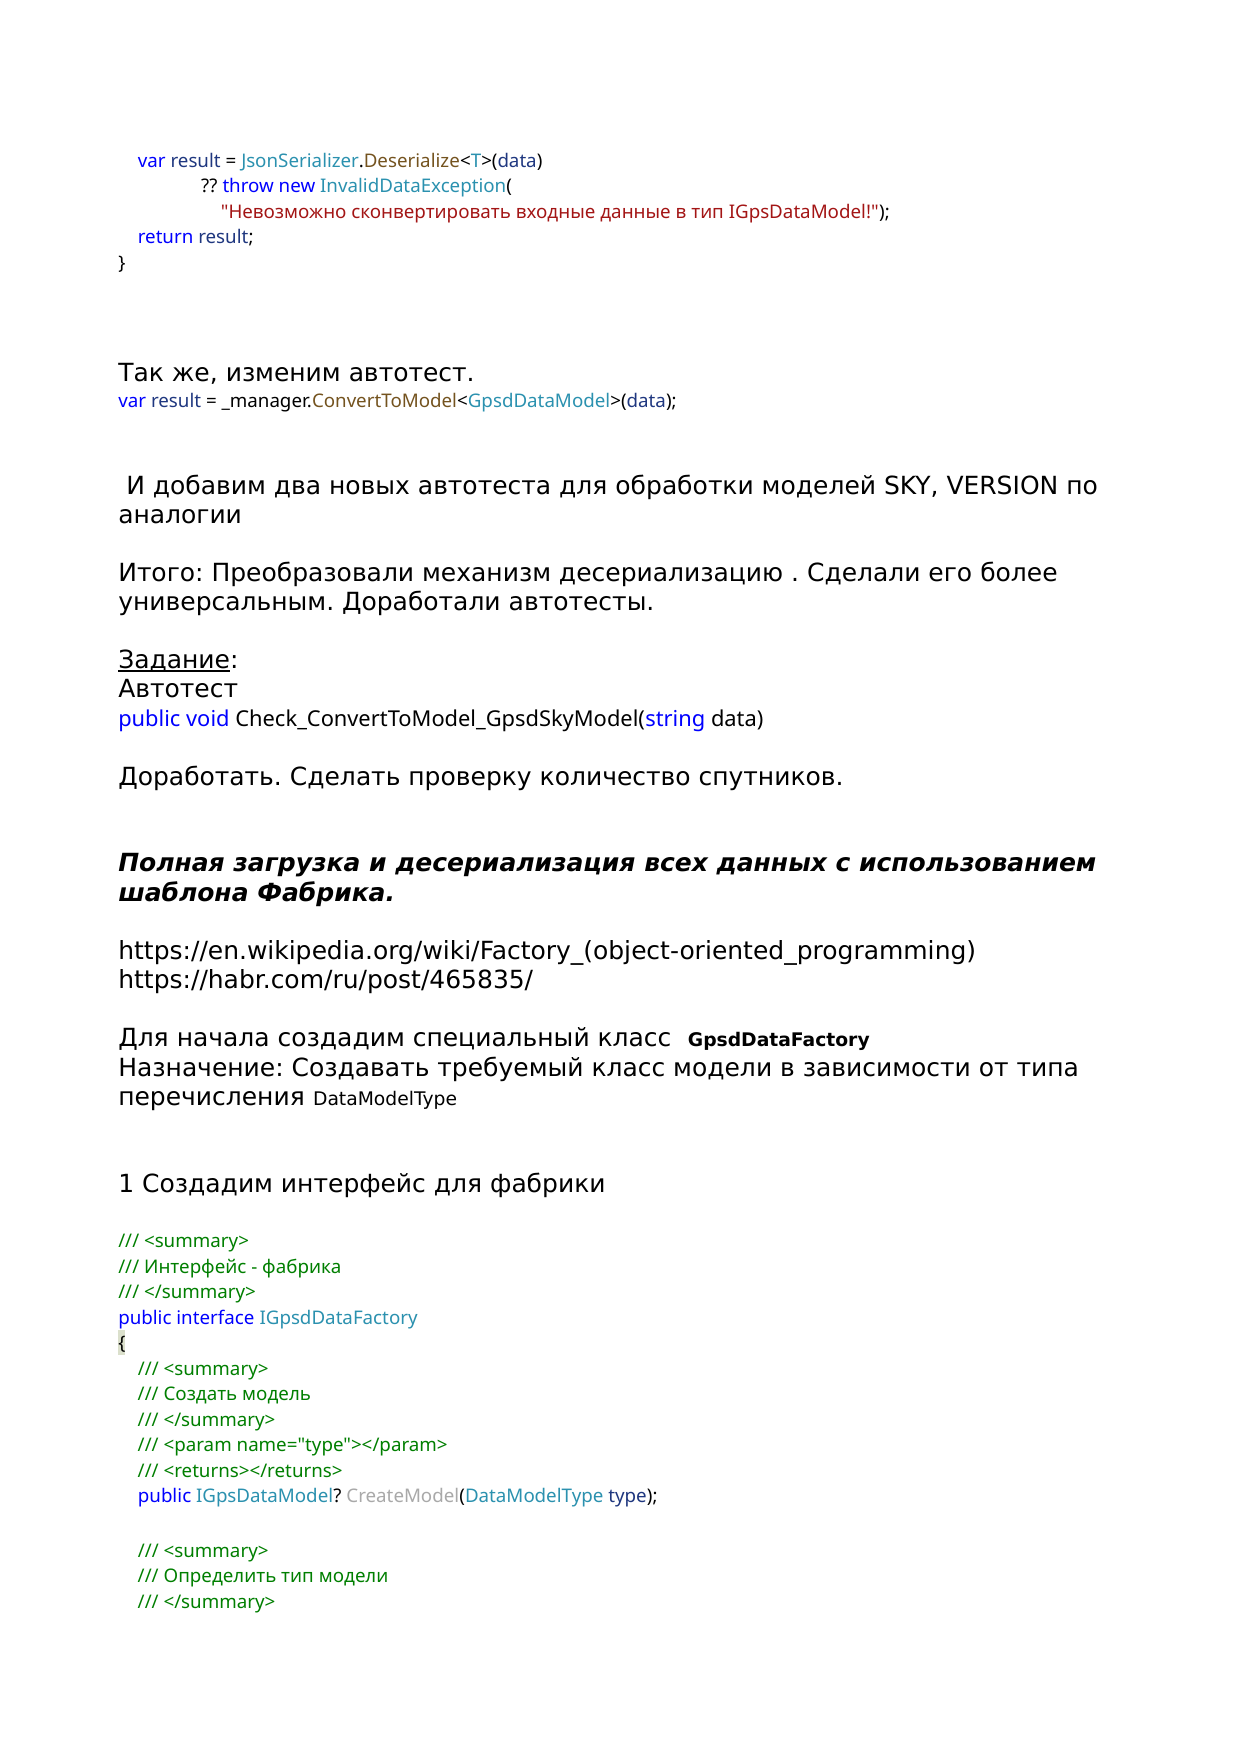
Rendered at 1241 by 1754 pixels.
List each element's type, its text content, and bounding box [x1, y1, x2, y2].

table_header var result = _manager.ConvertToModel<GpsdDataModel>(data); [118, 388, 1122, 442]
text Полная загрузка и десериализация всех данных с использованием шаблона Фабрика. [118, 849, 1122, 907]
text И добавим два новых автотеста для обработки моделей SKY, VERSION по аналогии [118, 471, 1122, 529]
table_header https://en.wikipedia.org/wiki/Factory_(object-oriented_programming) [118, 936, 1122, 965]
text public void Check_ConvertToModel_GpsdSkyModel(string data) [118, 703, 1122, 733]
text Назначение: Создавать требуемый класс модели в зависимости от типа перечисления DataModelType [118, 1053, 1122, 1111]
text Так же, изменим автотест. [118, 358, 1122, 387]
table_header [118, 118, 1122, 329]
table_cell https://habr.com/ru/post/465835/ [118, 965, 1122, 994]
text Доработать. Сделать проверку количество спутников. [118, 762, 1122, 791]
text 1 Создадим интерфейс для фабрики [118, 1169, 1122, 1199]
text Итого: Преобразовали механизм десериализацию . Сделали его более универсальным. Доработали автотесты. [118, 558, 1122, 616]
text Задание: [118, 645, 1122, 674]
text Для начала создадим специальный класс GpsdDataFactory [118, 1024, 1122, 1053]
text Автотест [118, 674, 1122, 703]
